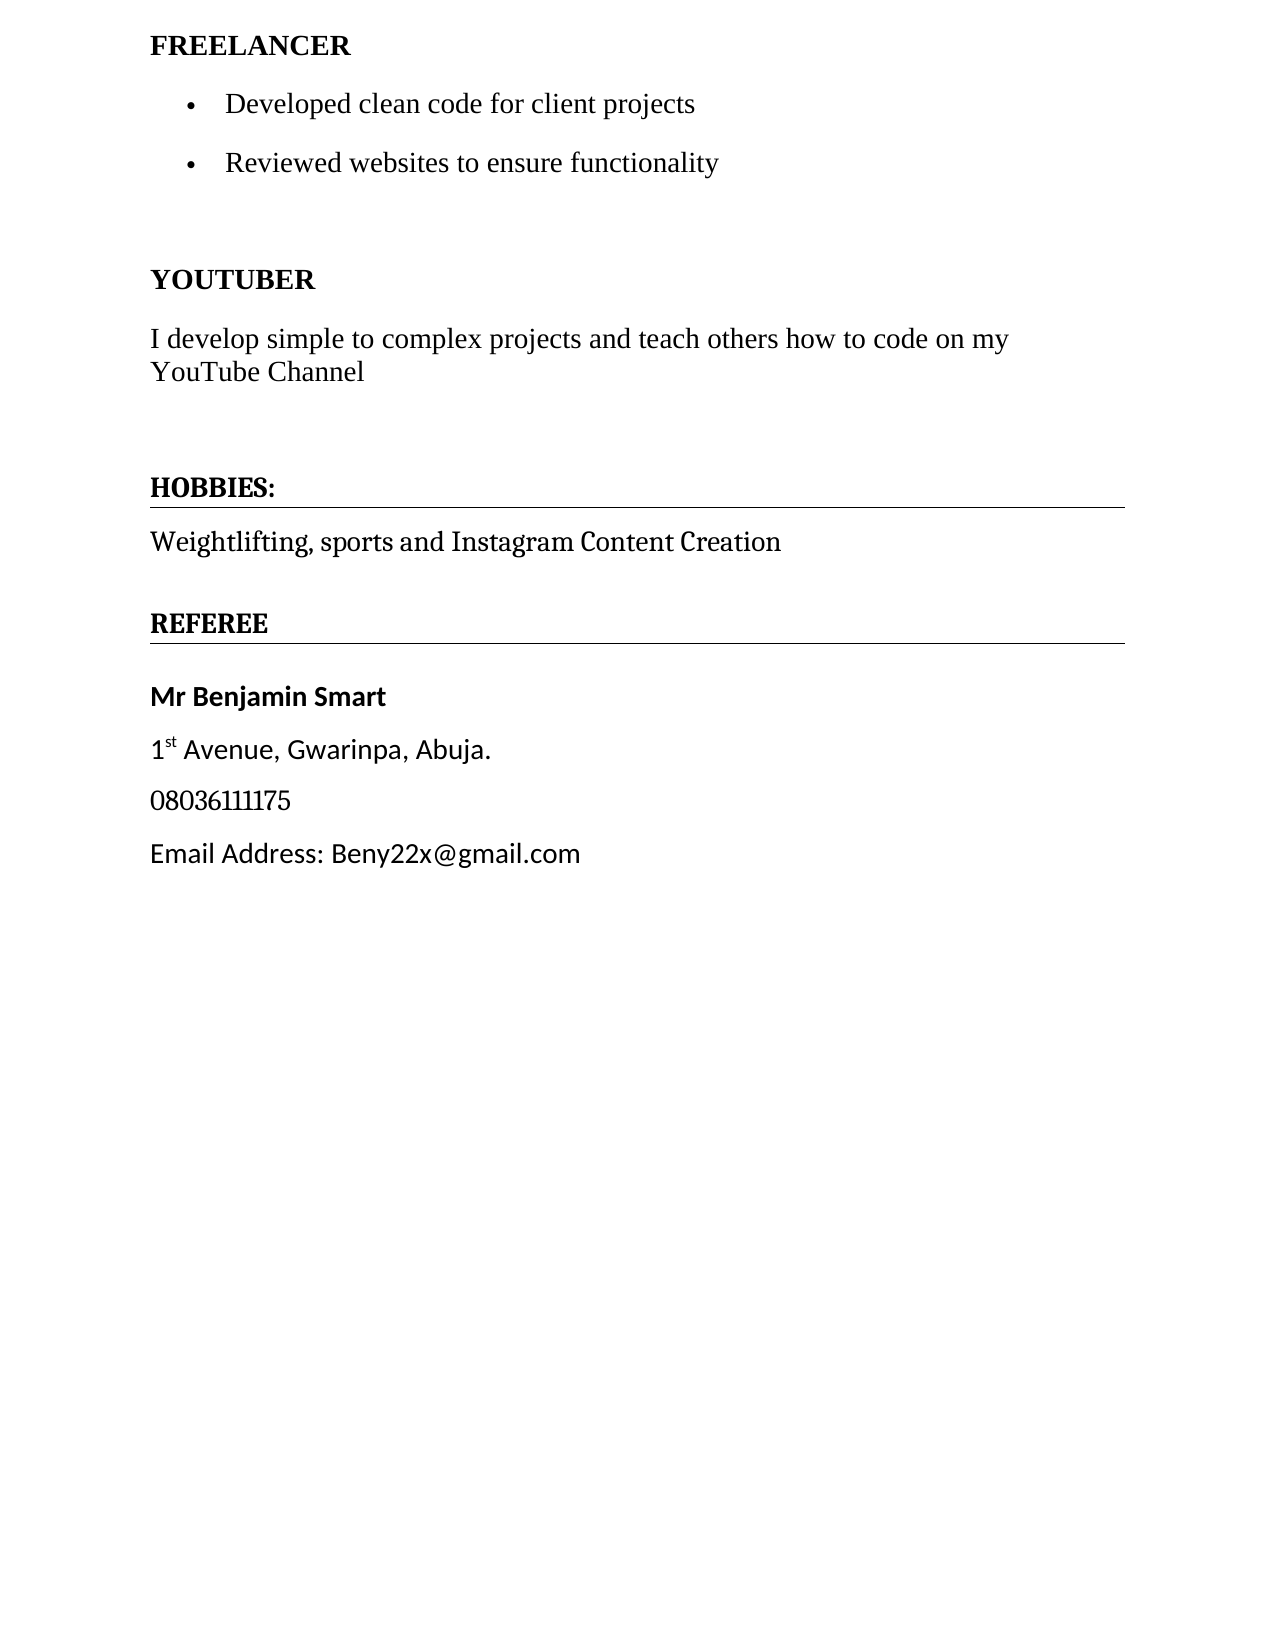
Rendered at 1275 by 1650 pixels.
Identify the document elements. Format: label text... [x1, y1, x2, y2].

list Developed clean code for client projects [187, 87, 1125, 120]
text YOUTUBER [150, 262, 1125, 296]
text Mr Benjamin Smart [150, 678, 1125, 713]
text FREELANCER [150, 28, 1125, 62]
text REFEREE [150, 607, 1125, 643]
list Reviewed websites to ensure functionality [187, 145, 1125, 179]
text 08036111175 [150, 784, 1125, 818]
text I develop simple to complex projects and teach others how to code on my YouTube Channel [150, 321, 1125, 388]
text 1st Avenue, Gwarinpa, Abuja. [150, 731, 1125, 767]
text Weightlifting, sports and Instagram Content Creation [150, 525, 1125, 558]
text Email Address: Beny22x@gmail.com [150, 835, 1125, 870]
text HOBBIES: [150, 471, 1125, 507]
